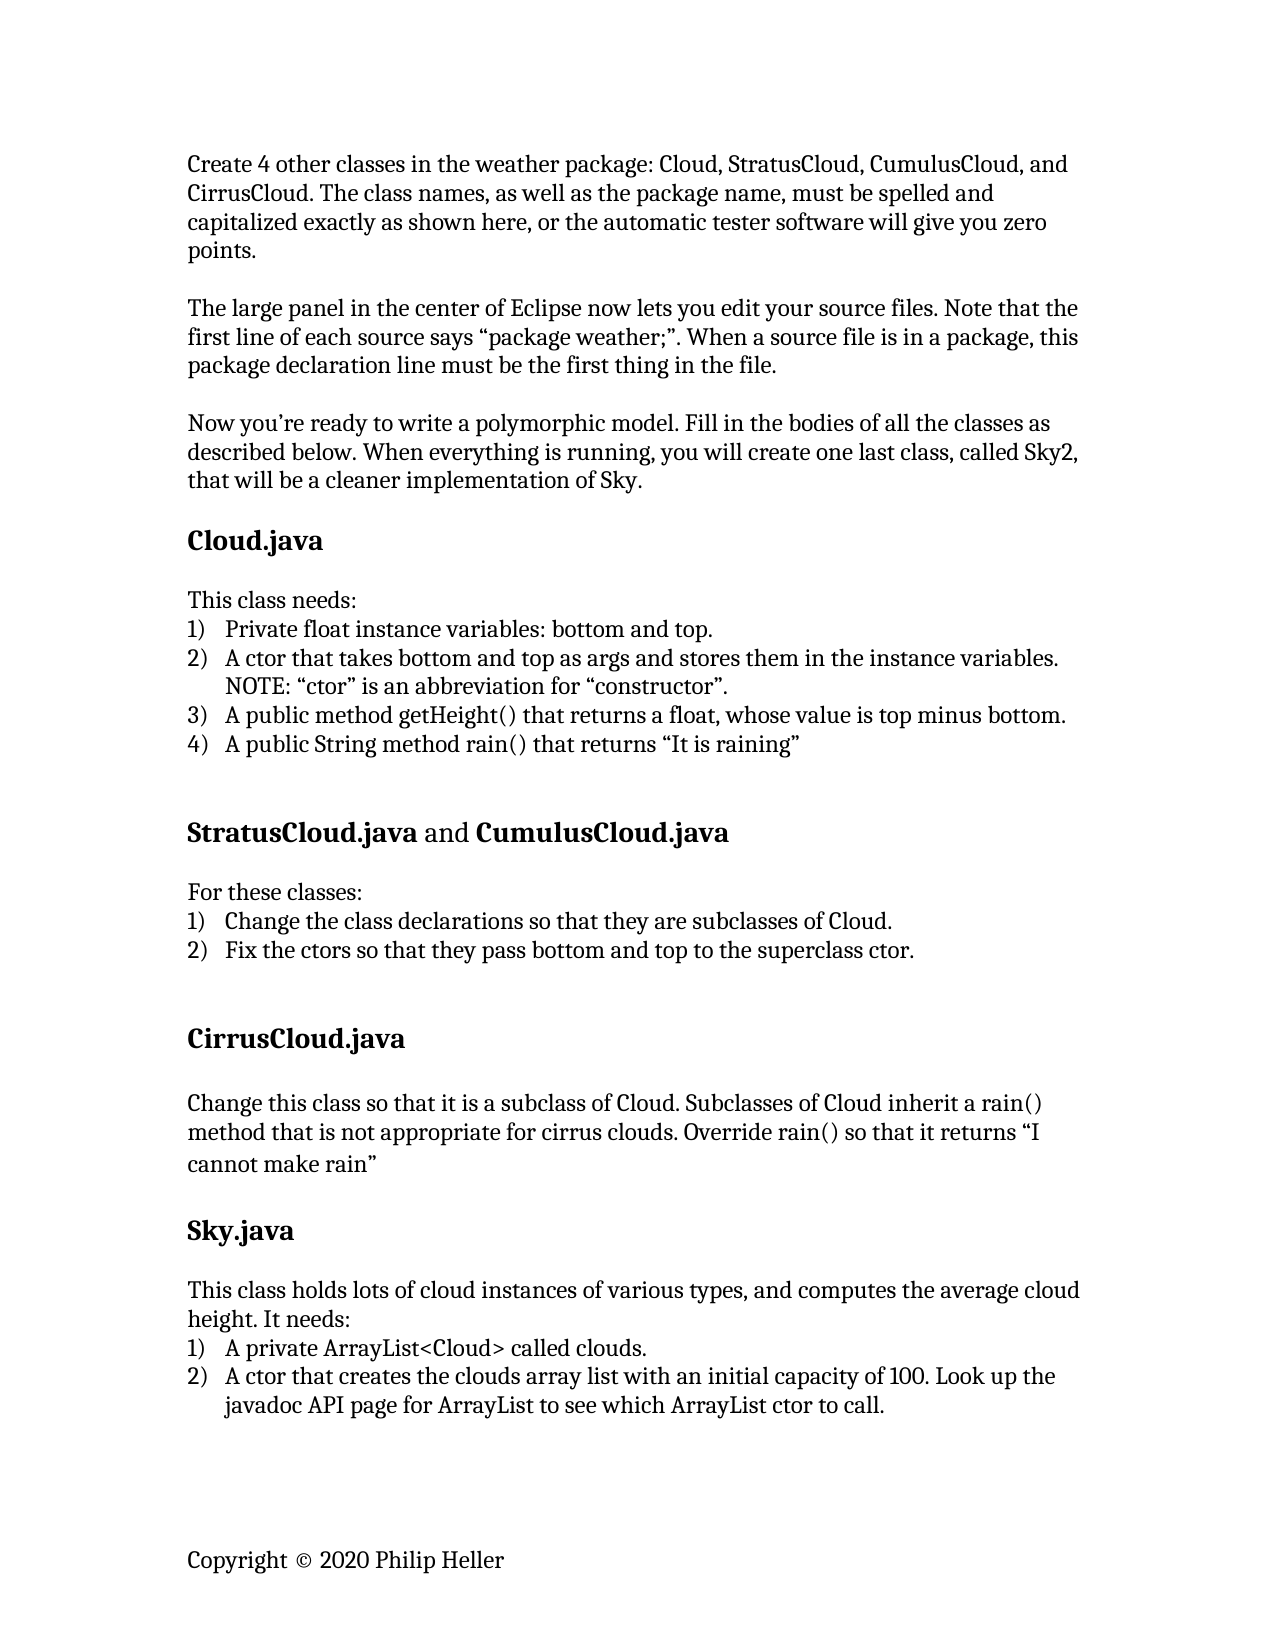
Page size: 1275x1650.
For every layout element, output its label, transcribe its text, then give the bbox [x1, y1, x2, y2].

list Change the class declarations so that they are subclasses of Cloud. [187, 907, 1087, 936]
text CirrusCloud.java [187, 1022, 1087, 1056]
text The large panel in the center of Eclipse now lets you edit your source files. Note that the first line of each source says “package weather;”. When a source file is in a package, this package declaration line must be the first thing in the file. [187, 294, 1087, 380]
list Fix the ctors so that they pass bottom and top to the superclass ctor. [187, 936, 1087, 964]
text Cloud.java [187, 524, 1087, 557]
list A ctor that creates the clouds array list with an initial capacity of 100. Look up the javadoc API page for ArrayList to see which ArrayList ctor to call. [187, 1362, 1087, 1420]
text This class holds lots of cloud instances of various types, and computes the average cloud height. It needs: [187, 1276, 1087, 1333]
text Change this class so that it is a subclass of Cloud. Subclasses of Cloud inherit a rain() method that is not appropriate for cirrus clouds. Override rain() so that it returns “I cannot make rain” [187, 1089, 1087, 1180]
list A private ArrayList<Cloud> called clouds. [187, 1333, 1087, 1362]
text Create 4 other classes in the weather package: Cloud, StratusCloud, CumulusCloud, and CirrusCloud. The class names, as well as the package name, must be spelled and capitalized exactly as shown here, or the automatic tester software will give you zero points. [187, 150, 1087, 265]
list Private float instance variables: bottom and top. [187, 615, 1087, 643]
text Sky.java [187, 1214, 1087, 1247]
text Now you’re ready to write a polymorphic model. Fill in the bodies of all the classes as described below. When everything is running, you will create one last class, called Sky2, that will be a cleaner implementation of Sky. [187, 409, 1087, 495]
list A public String method rain() that returns “It is raining” [187, 730, 1087, 758]
text This class needs: [187, 586, 1087, 615]
list A ctor that takes bottom and top as args and stores them in the instance variables. NOTE: “ctor” is an abbreviation for “constructor”. [187, 643, 1087, 701]
list A public method getHeight() that returns a float, whose value is top minus bottom. [187, 701, 1087, 730]
text StratusCloud.java and CumulusCloud.java [187, 816, 1087, 849]
text For these classes: [187, 878, 1087, 907]
